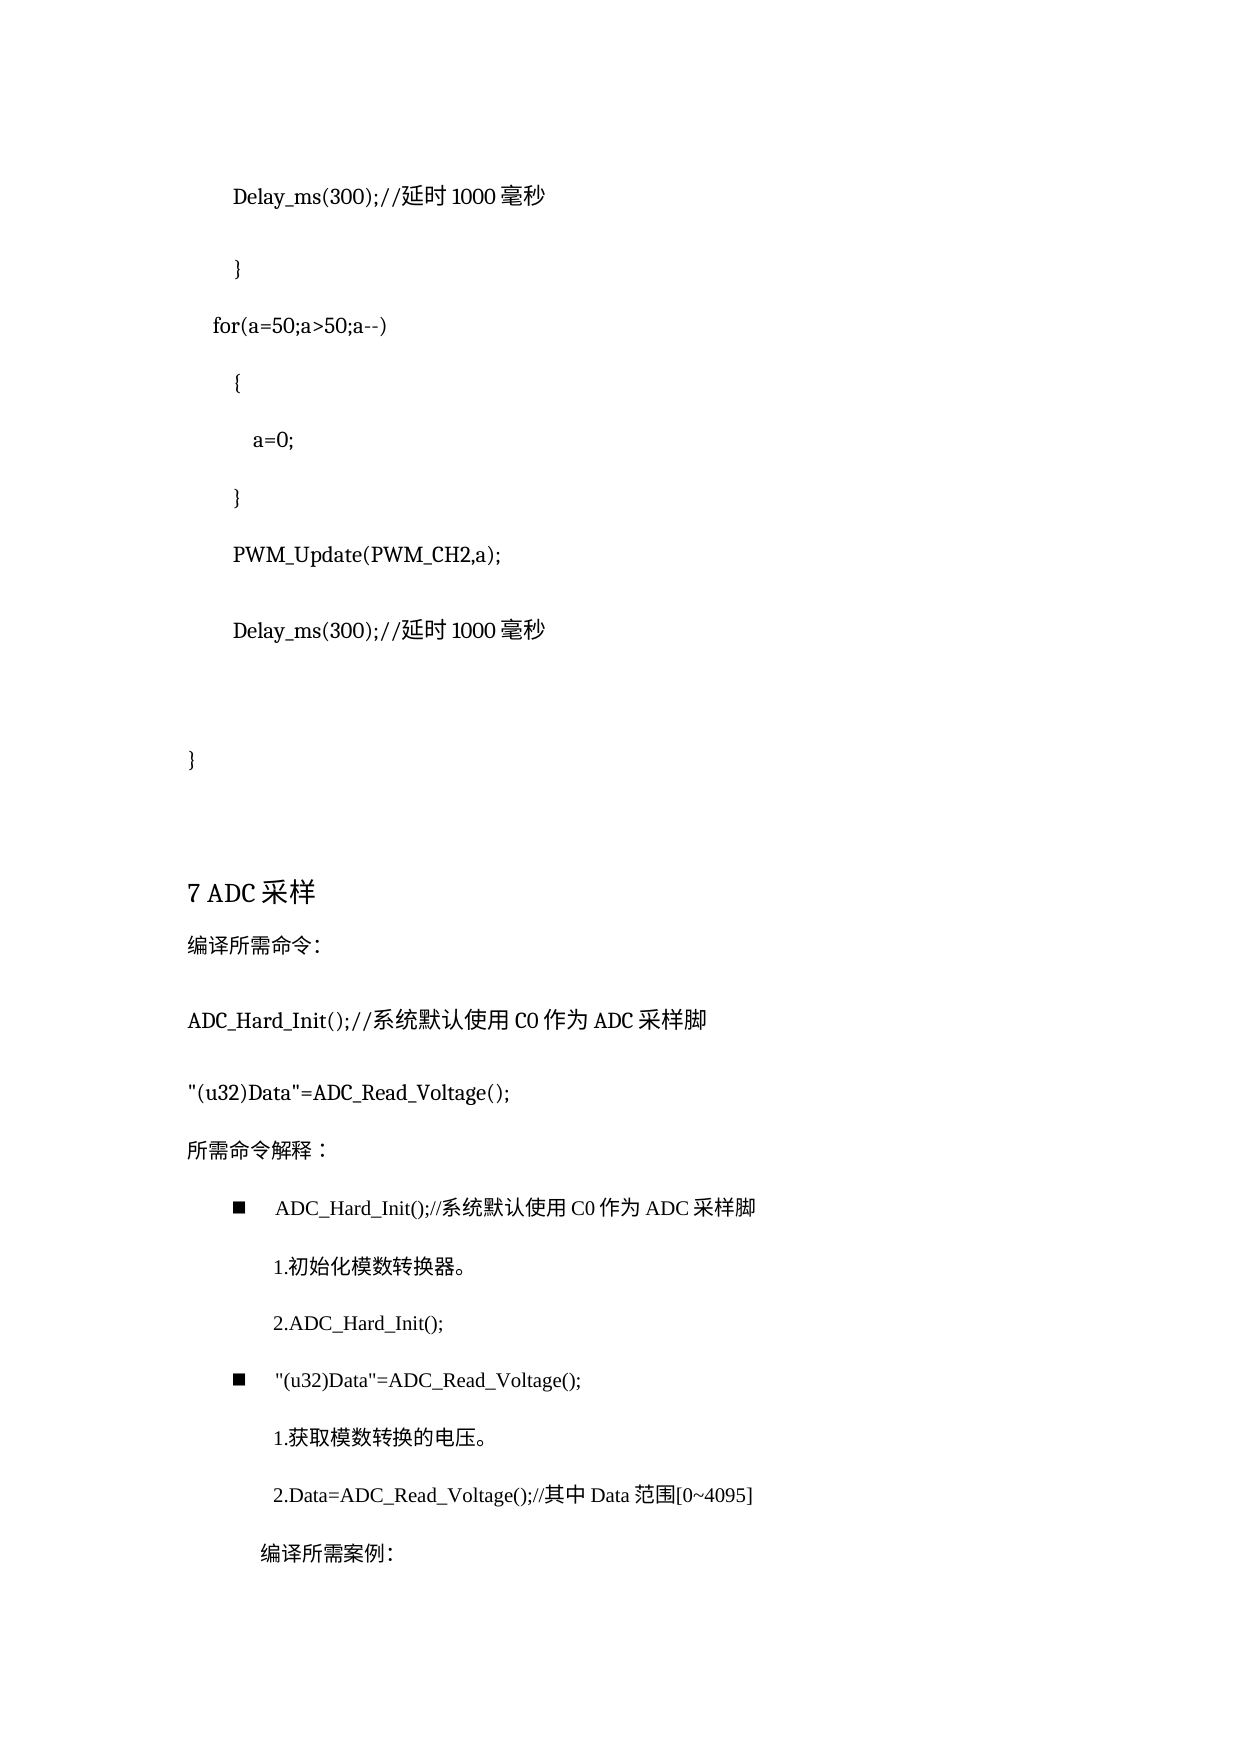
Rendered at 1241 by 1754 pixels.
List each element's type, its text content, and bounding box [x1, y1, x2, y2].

text 1.获取模数转换的电压。 [187, 1420, 1053, 1453]
text ADC_Hard_Init();//系统默认使用C0作为ADC采样脚 [187, 986, 1053, 1051]
text } [187, 253, 1053, 285]
text 1.初始化模数转换器。 [187, 1249, 1053, 1281]
text } [187, 744, 1053, 776]
text "(u32)Data"=ADC_Read_Voltage(); [187, 1076, 1053, 1109]
text Delay_ms(300);//延时1000毫秒 [187, 162, 1053, 227]
text a=0; [187, 424, 1053, 457]
list "(u32)Data"=ADC_Read_Voltage(); [231, 1363, 1053, 1396]
text { [187, 367, 1053, 399]
text 编译所需命令： [187, 928, 1053, 960]
text 所需命令解释： [187, 1133, 1053, 1166]
text } [187, 481, 1053, 514]
text Delay_ms(300);//延时1000毫秒 [187, 596, 1053, 661]
text 编译所需案例： [187, 1536, 1053, 1568]
list ADC_Hard_Init();//系统默认使用C0作为ADC采样脚 [231, 1191, 1053, 1224]
subtitle 7 ADC采样 [187, 858, 1053, 923]
text 2.Data=ADC_Read_Voltage();//其中Data范围[0~4095] [187, 1478, 1053, 1511]
text PWM_Update(PWM_CH2,a); [187, 539, 1053, 571]
text for(a=50;a>50;a--) [187, 310, 1053, 342]
text 2.ADC_Hard_Init(); [187, 1307, 1053, 1339]
